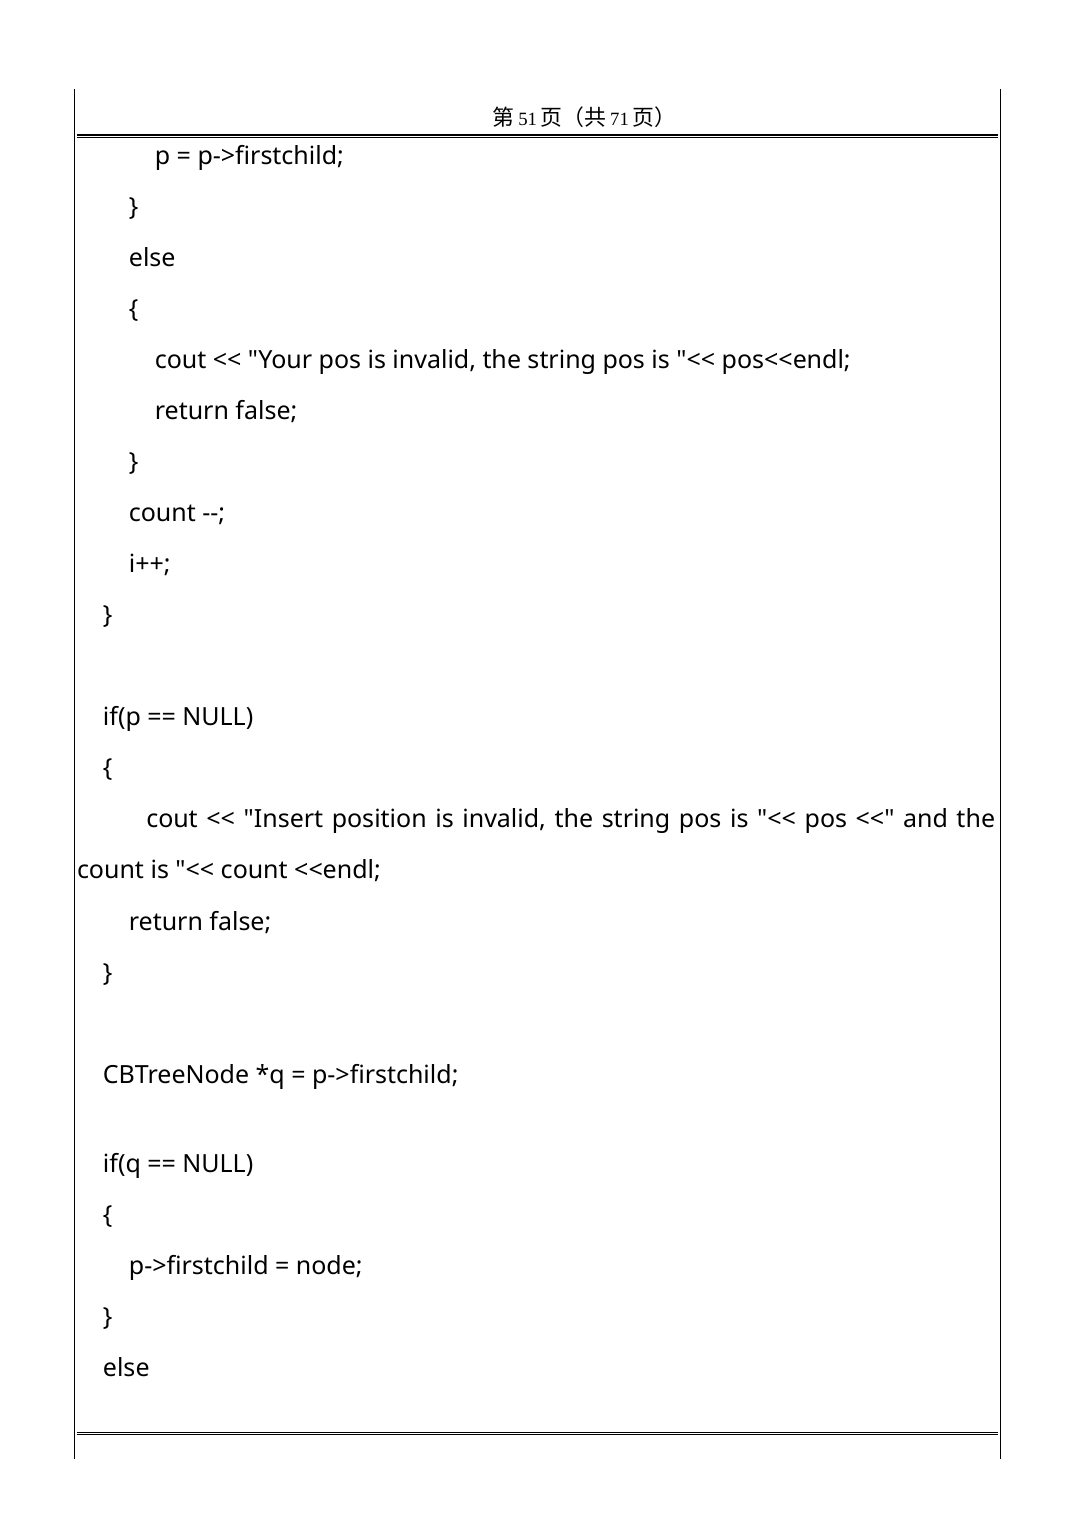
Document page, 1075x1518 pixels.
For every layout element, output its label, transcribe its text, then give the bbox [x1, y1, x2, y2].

text CBTreeNode *q = p->firstchild; [77, 1056, 998, 1090]
text if(p == NULL) [77, 699, 998, 733]
text count --; [77, 495, 998, 529]
text cout << "Insert position is invalid, the string pos is "<< pos <<" and the count is "<< count <<endl; [77, 801, 998, 886]
text { [77, 291, 998, 325]
text } [77, 189, 998, 223]
text } [77, 1298, 998, 1332]
text return false; [77, 903, 998, 937]
text i++; [77, 546, 998, 580]
text } [77, 954, 998, 988]
text { [77, 1196, 998, 1230]
text else [77, 240, 998, 274]
text { [77, 750, 998, 784]
text cout << "Your pos is invalid, the string pos is "<< pos<<endl; [77, 342, 998, 376]
text else [77, 1349, 998, 1383]
text } [77, 597, 998, 631]
text if(q == NULL) [77, 1145, 998, 1179]
text p = p->firstchild; [77, 138, 998, 172]
text p->firstchild = node; [77, 1247, 998, 1281]
text } [77, 444, 998, 478]
text return false; [77, 393, 998, 427]
